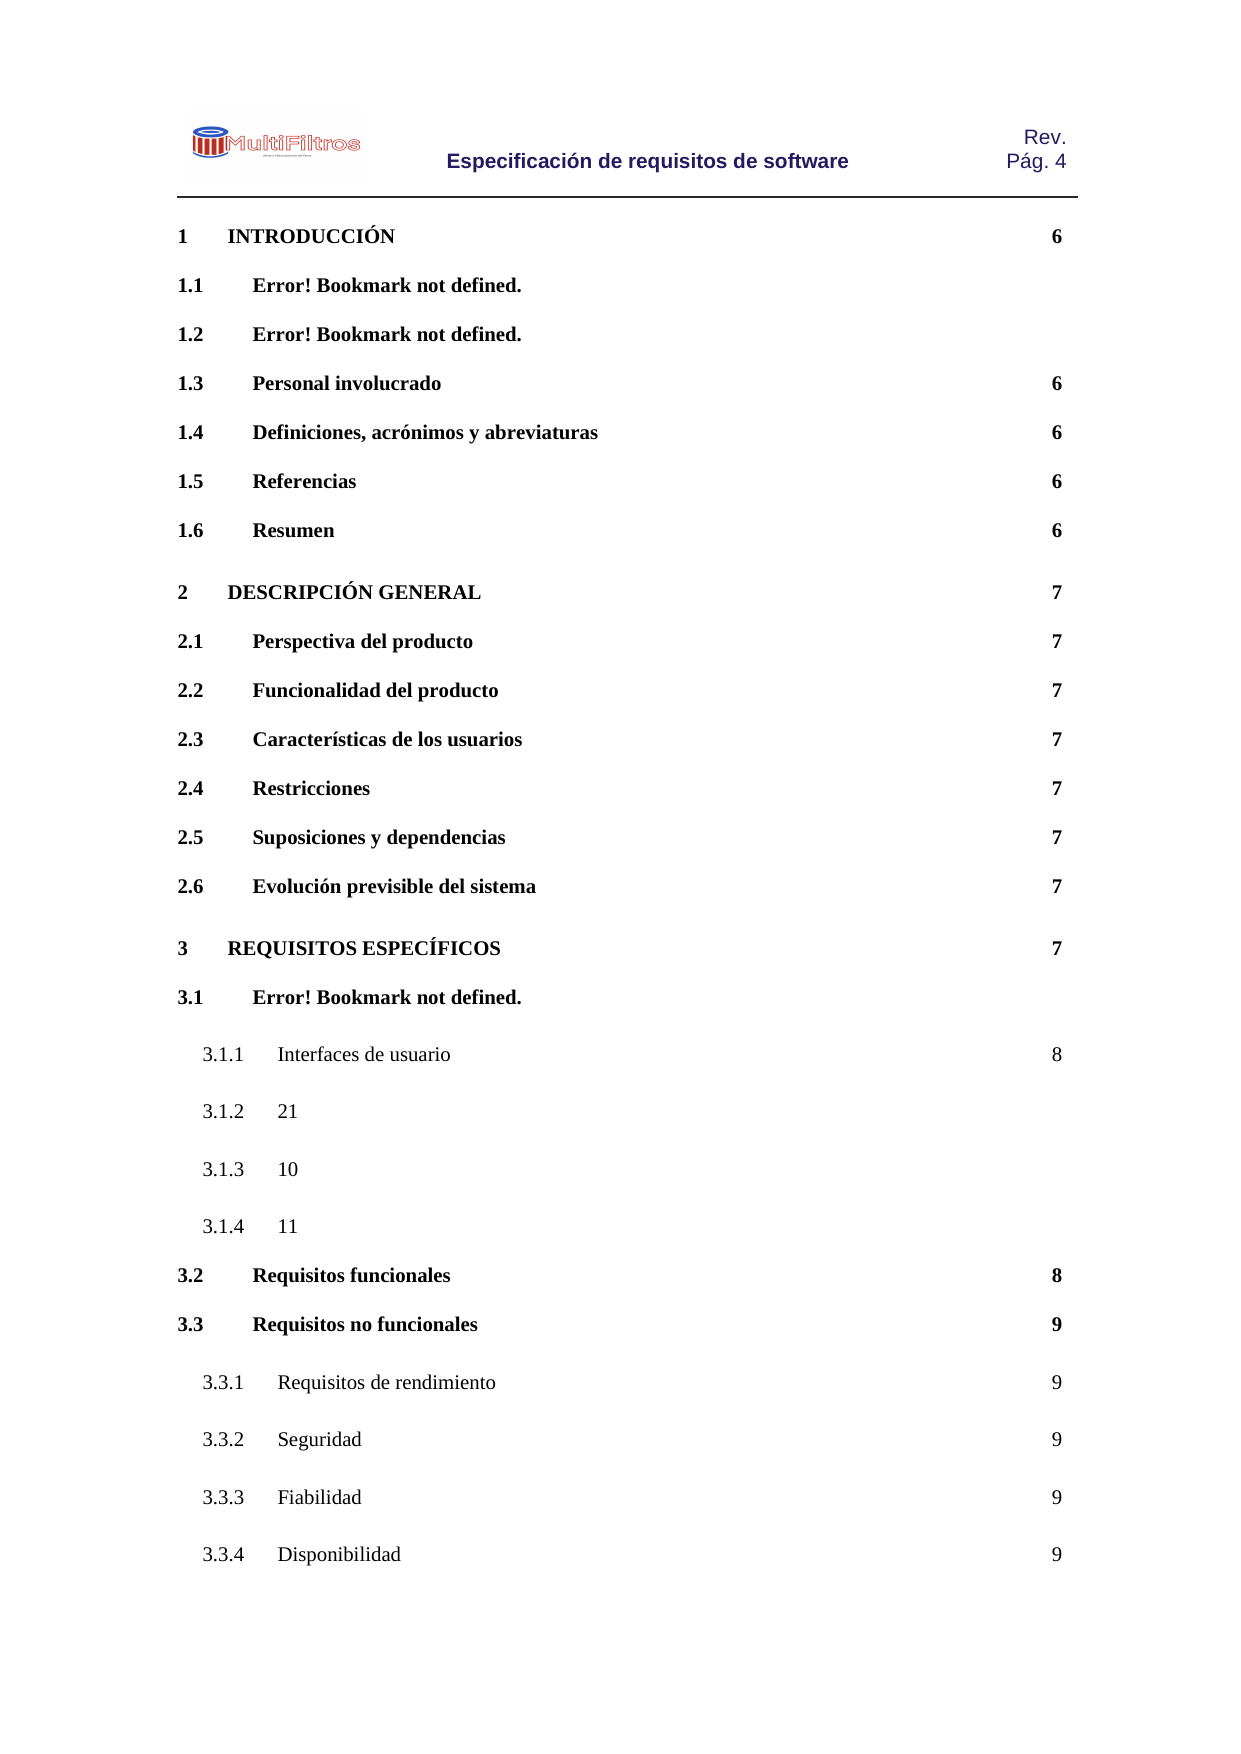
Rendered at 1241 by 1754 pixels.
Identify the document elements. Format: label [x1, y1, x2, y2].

picture [188, 108, 364, 182]
